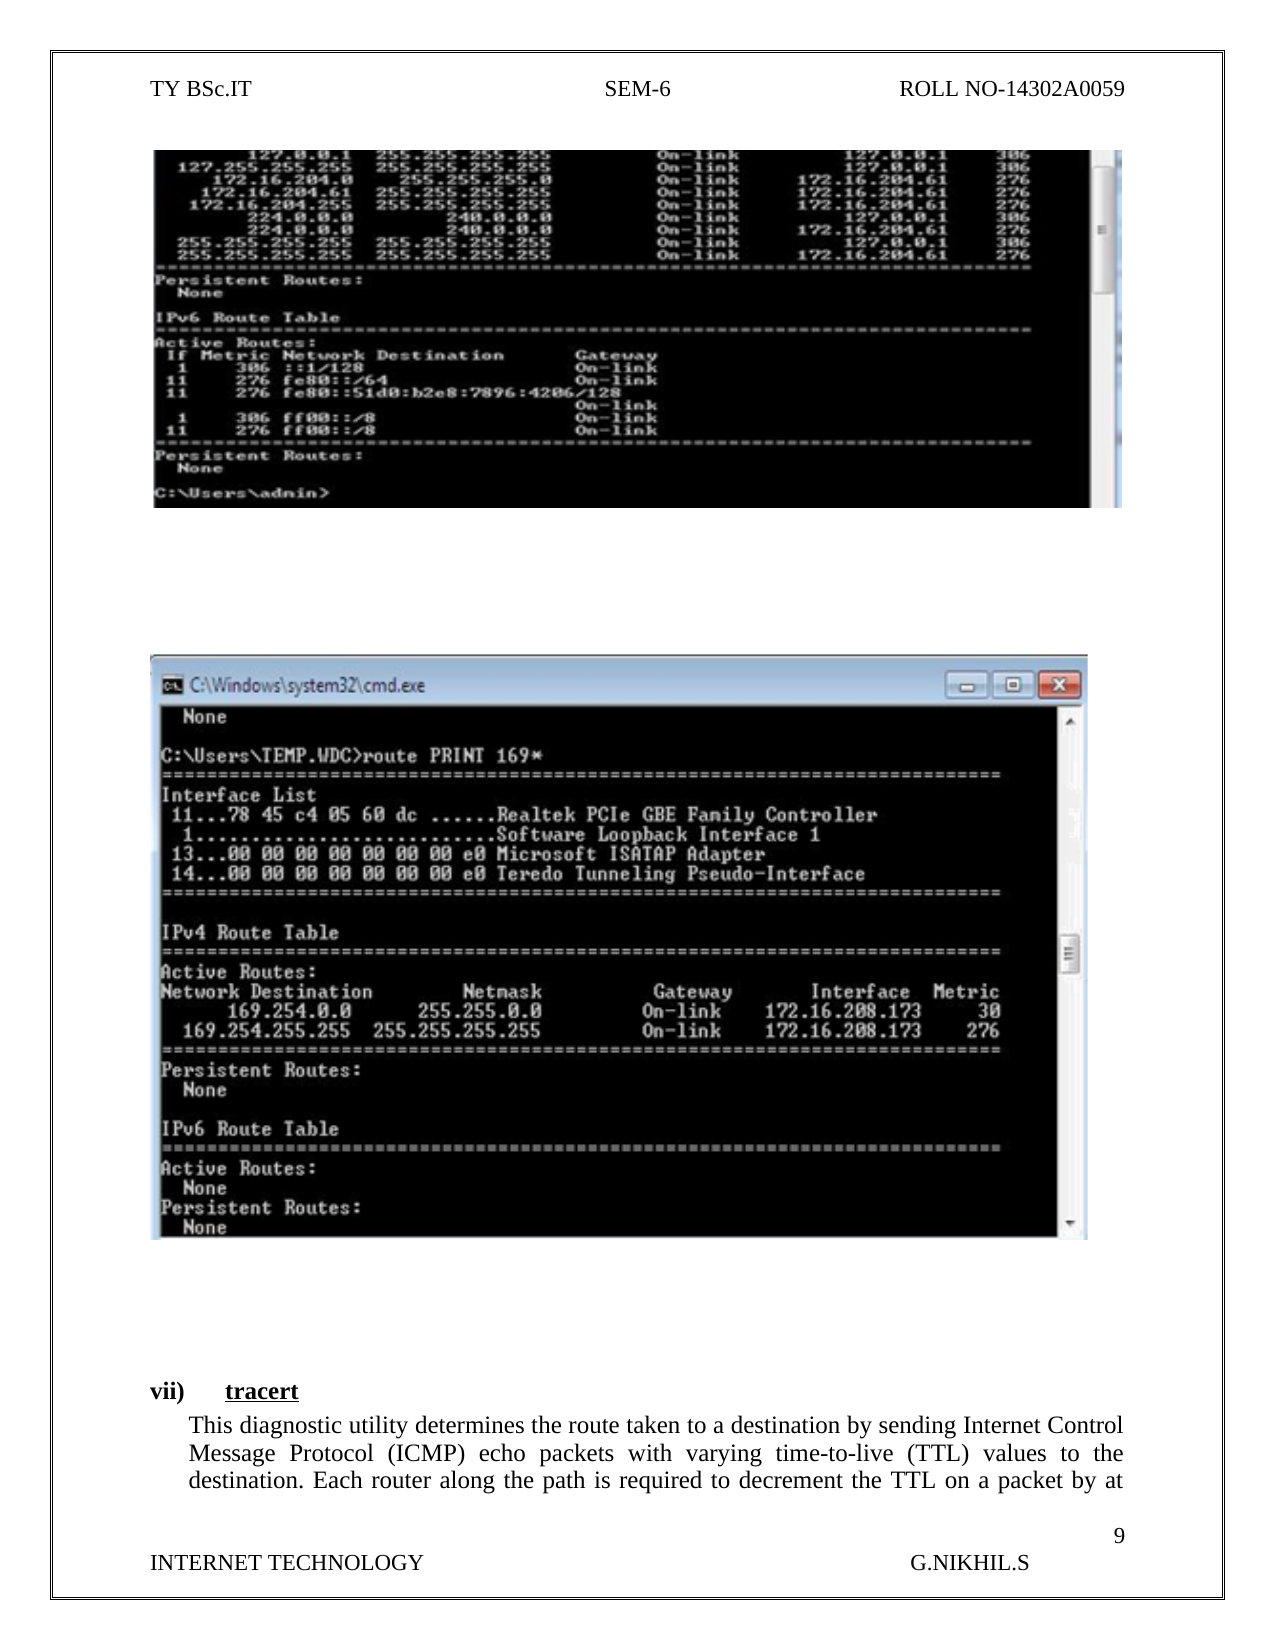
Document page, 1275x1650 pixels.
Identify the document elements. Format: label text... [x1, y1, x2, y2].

list tracert [150, 1376, 1125, 1405]
picture [150, 653, 1088, 1240]
picture [150, 150, 1122, 508]
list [150, 1412, 1125, 1493]
